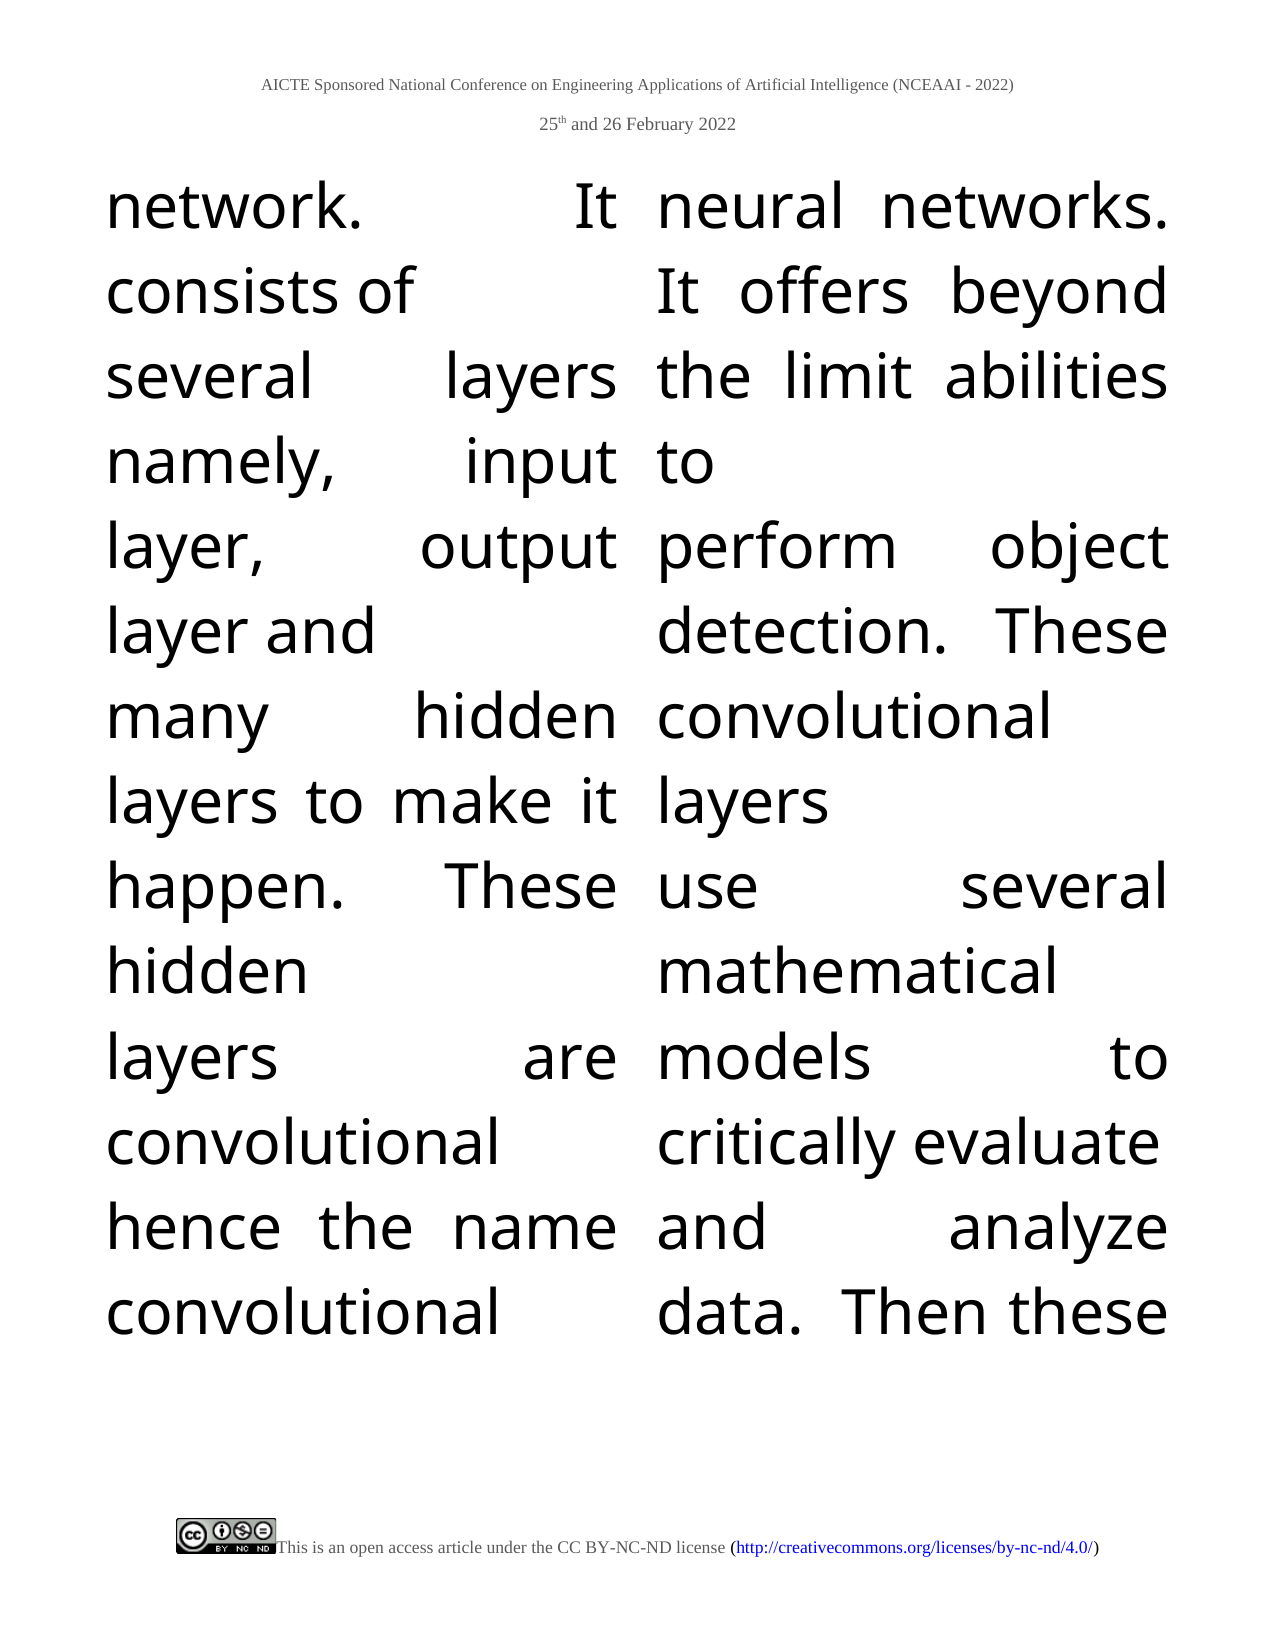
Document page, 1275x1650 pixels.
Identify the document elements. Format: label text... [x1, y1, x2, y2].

text neural networks. It offers beyond the limit abilities to [656, 161, 1170, 502]
text layers are convolutional hence the name convolutional [105, 1012, 619, 1353]
text which means fully connected network. It consists of [105, 161, 619, 331]
text several layers namely, input layer, output layer and [105, 331, 619, 672]
picture [176, 1518, 277, 1554]
text use several mathematical models to critically evaluate [656, 842, 1170, 1182]
text and analyze data. Then these outputs of the previous [656, 1182, 1170, 1353]
text perform object detection. These convolutional layers [656, 502, 1170, 842]
text many hidden layers to make it happen. These hidden [105, 672, 619, 1012]
